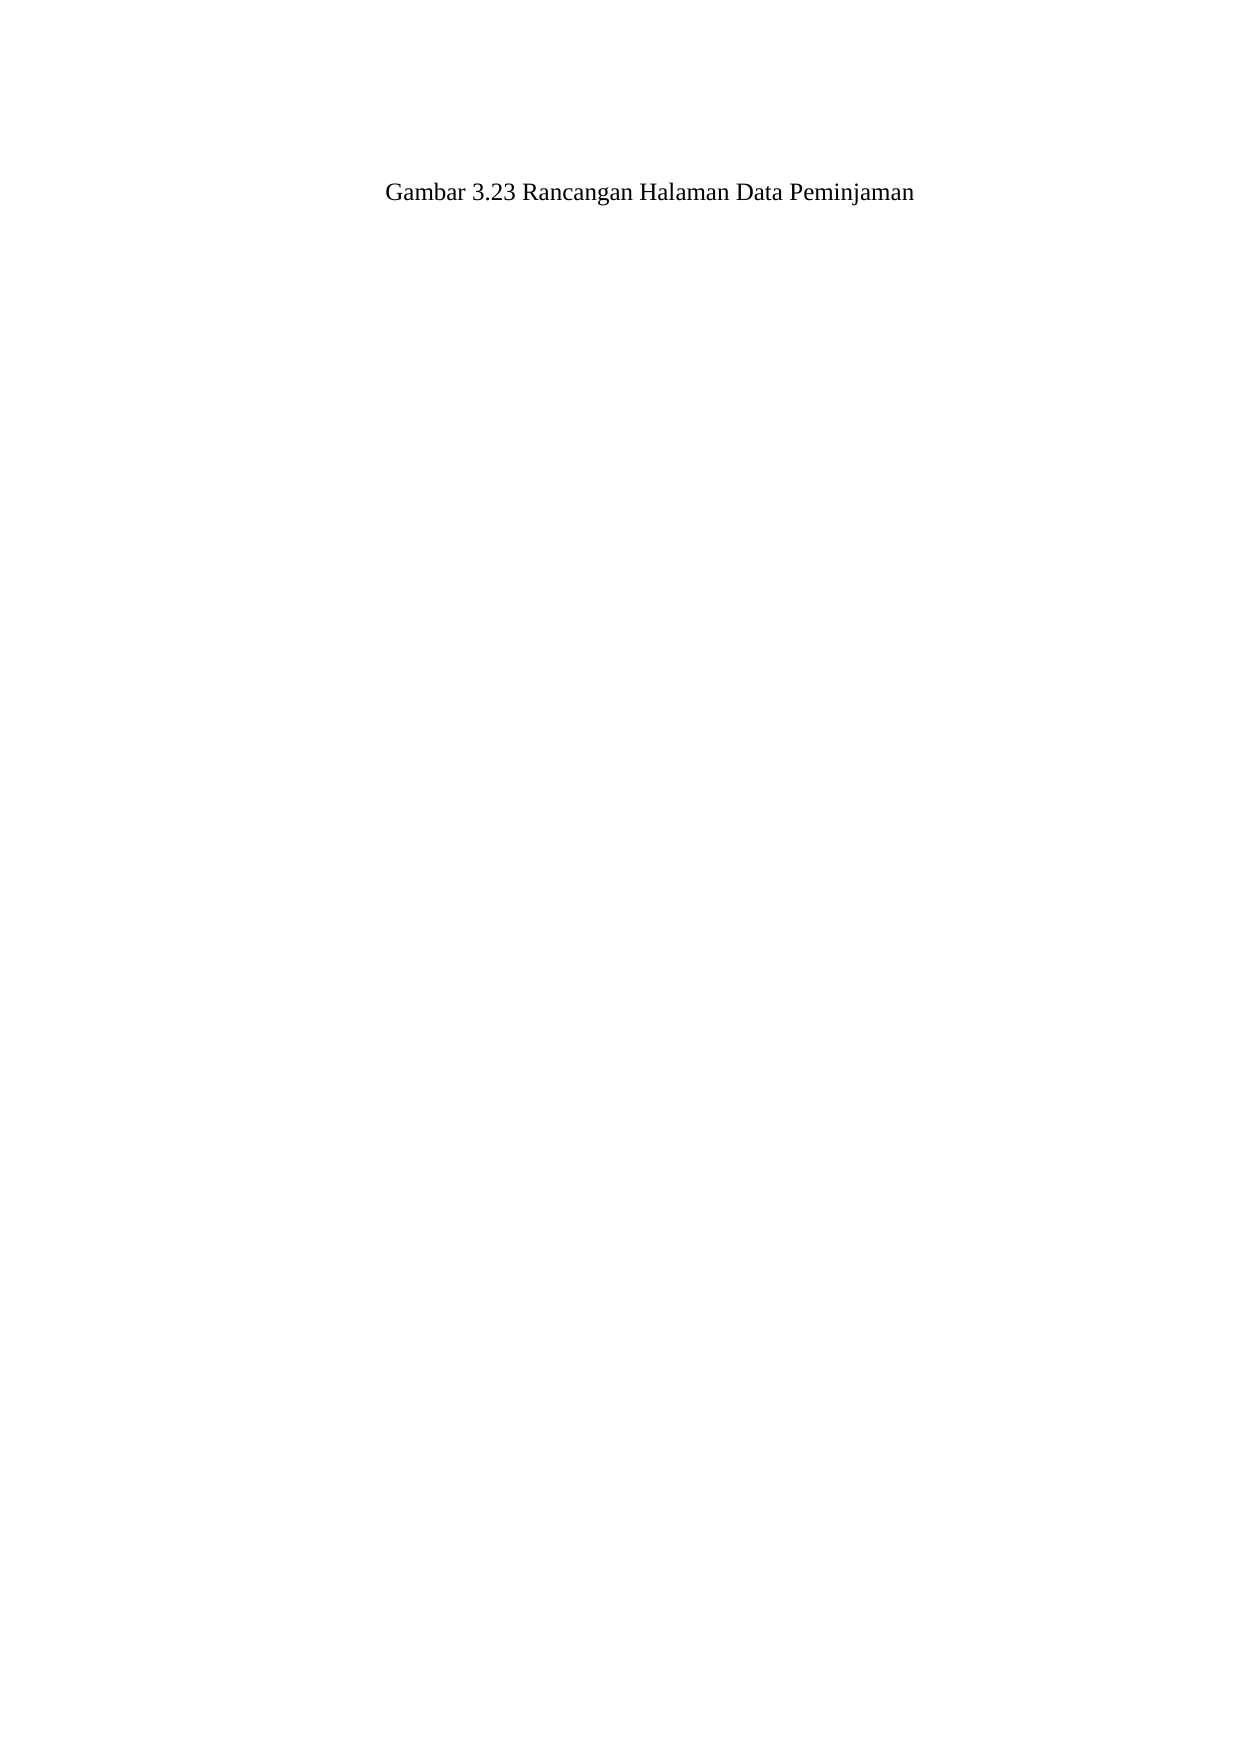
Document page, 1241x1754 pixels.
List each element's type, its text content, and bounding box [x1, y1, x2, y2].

text Gambar 3.23 Rancangan Halaman Data Peminjaman [236, 177, 1063, 206]
